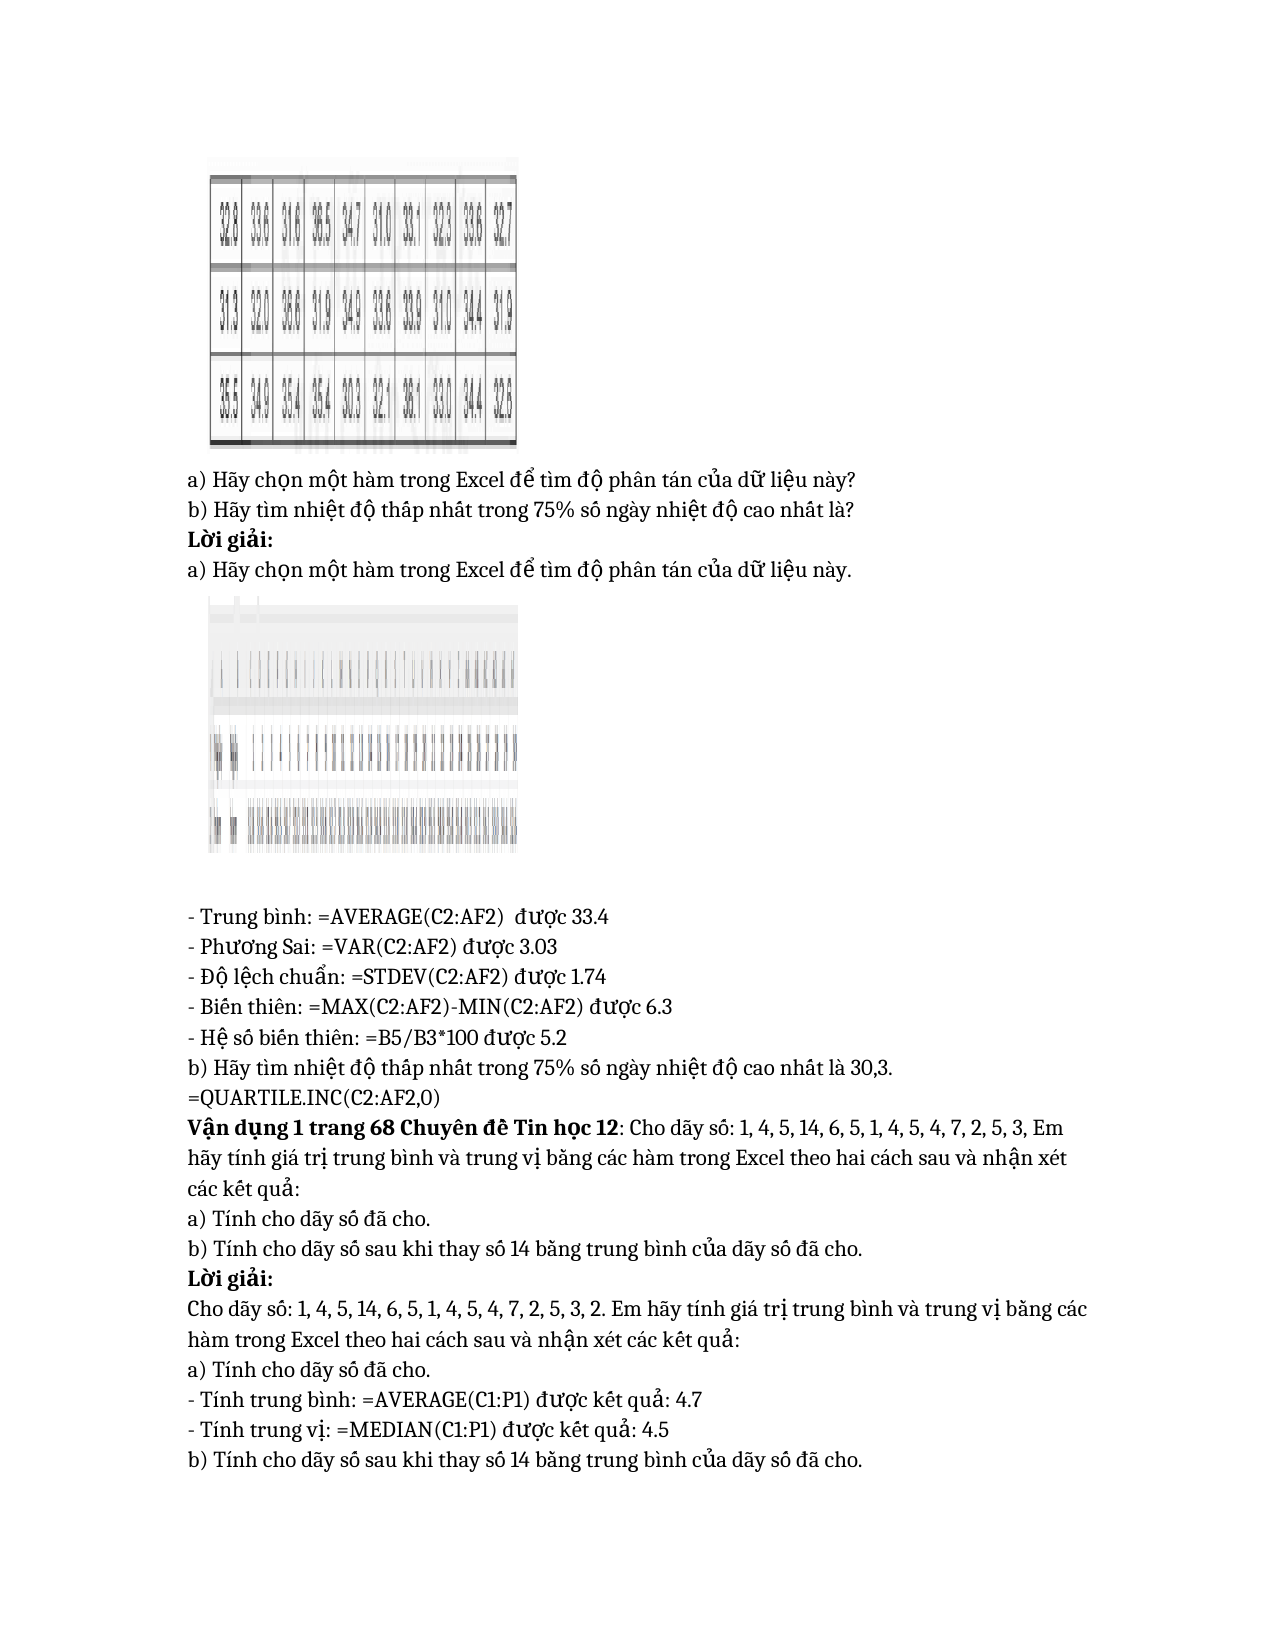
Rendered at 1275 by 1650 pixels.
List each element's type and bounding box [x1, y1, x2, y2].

picture [206, 150, 519, 463]
picture [206, 587, 519, 900]
text [187, 150, 1087, 1474]
